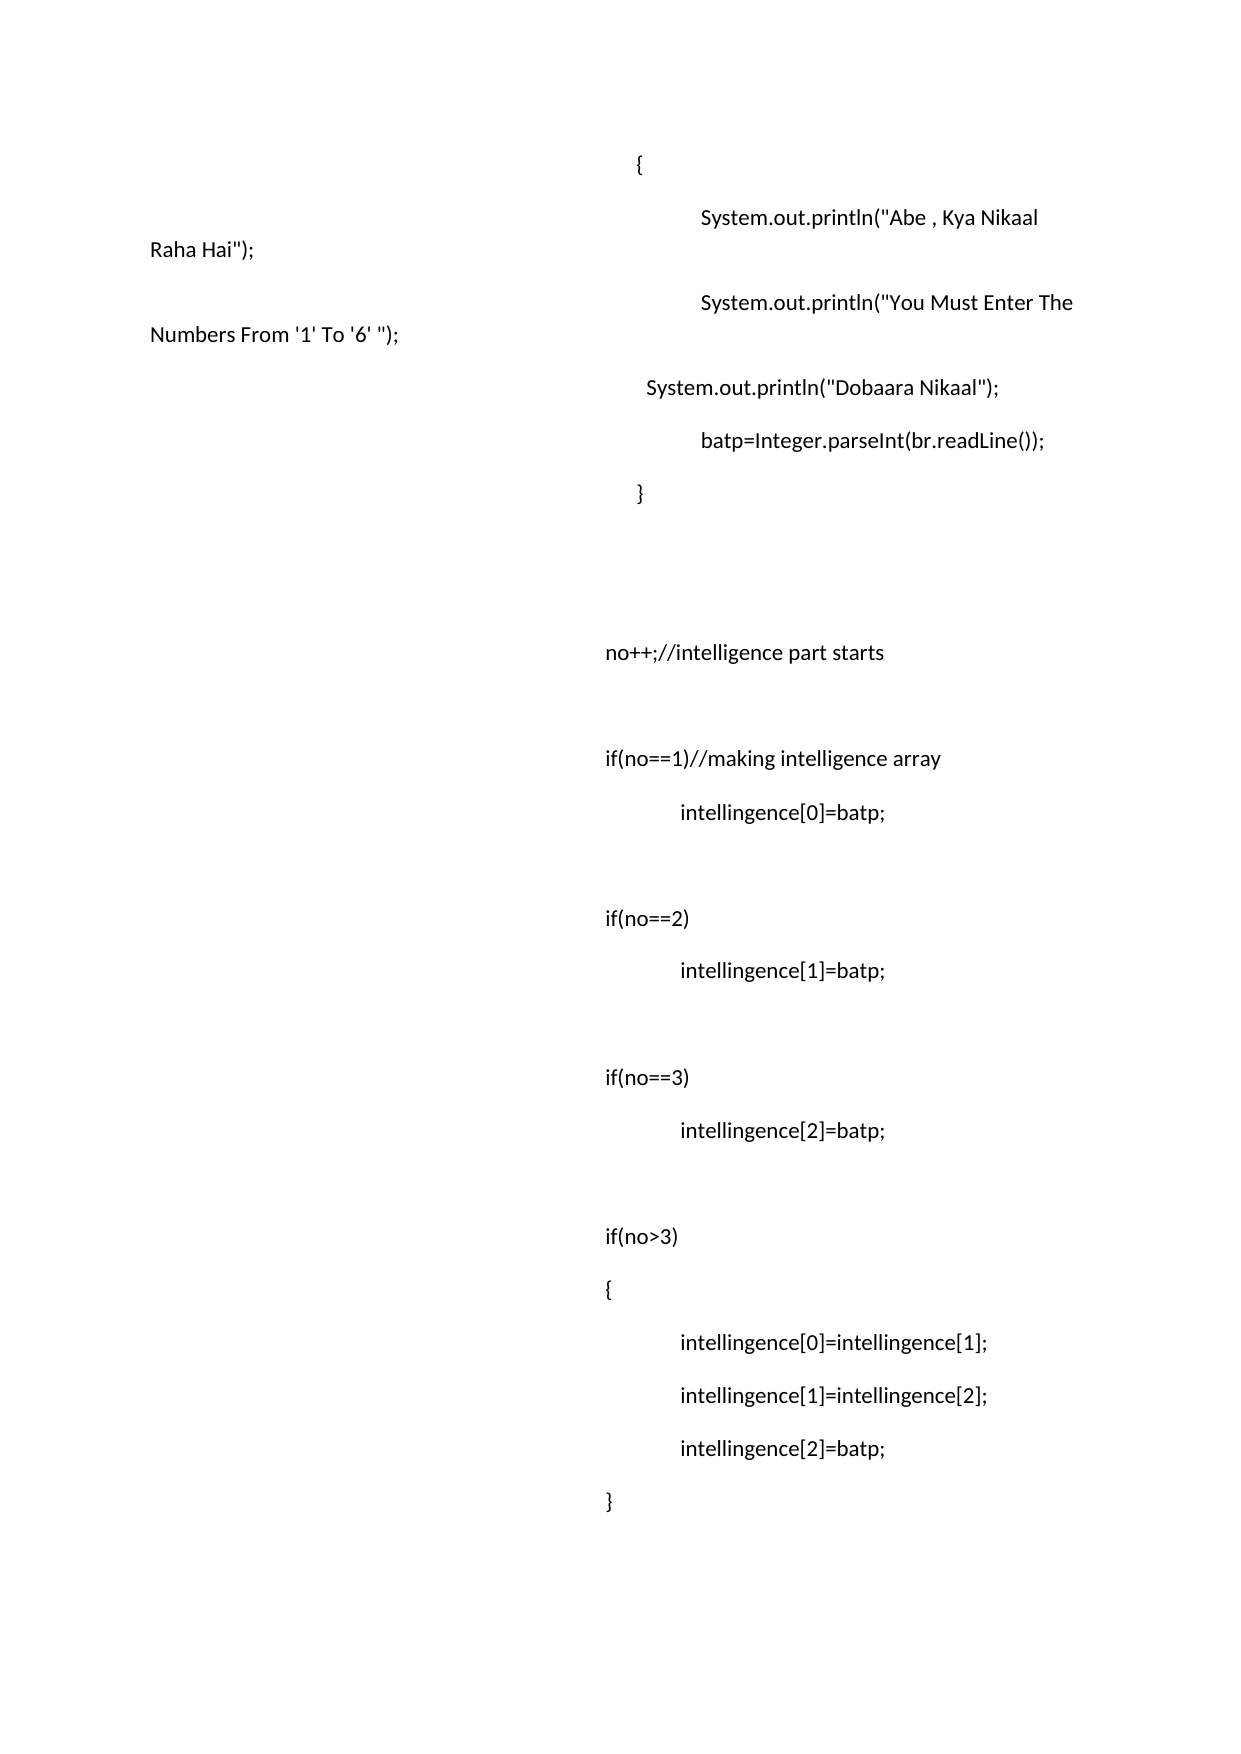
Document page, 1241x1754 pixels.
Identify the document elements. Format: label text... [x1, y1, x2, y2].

text batp=Integer.parseInt(br.readLine()); [150, 426, 1090, 454]
text no++;//intelligence part starts [150, 638, 1090, 667]
text intellingence[2]=batp; [150, 1116, 1090, 1144]
text intellingence[2]=batp; [150, 1434, 1090, 1462]
text intellingence[0]=batp; [150, 798, 1090, 826]
text if(no==2) [150, 904, 1090, 932]
text if(no==3) [150, 1063, 1090, 1091]
text System.out.println("Dobaara Nikaal"); [150, 373, 1090, 401]
text } [150, 1487, 1090, 1515]
text intellingence[0]=intellingence[1]; [150, 1328, 1090, 1356]
text System.out.println("Abe , Kya Nikaal Raha Hai"); [150, 203, 1090, 263]
text intellingence[1]=intellingence[2]; [150, 1381, 1090, 1409]
text if(no>3) [150, 1222, 1090, 1250]
text System.out.println("You Must Enter The Numbers From '1' To '6' "); [150, 288, 1090, 348]
text } [150, 479, 1090, 507]
text { [150, 1275, 1090, 1303]
text { [150, 150, 1090, 178]
text if(no==1)//making intelligence array [150, 744, 1090, 773]
text intellingence[1]=batp; [150, 957, 1090, 985]
